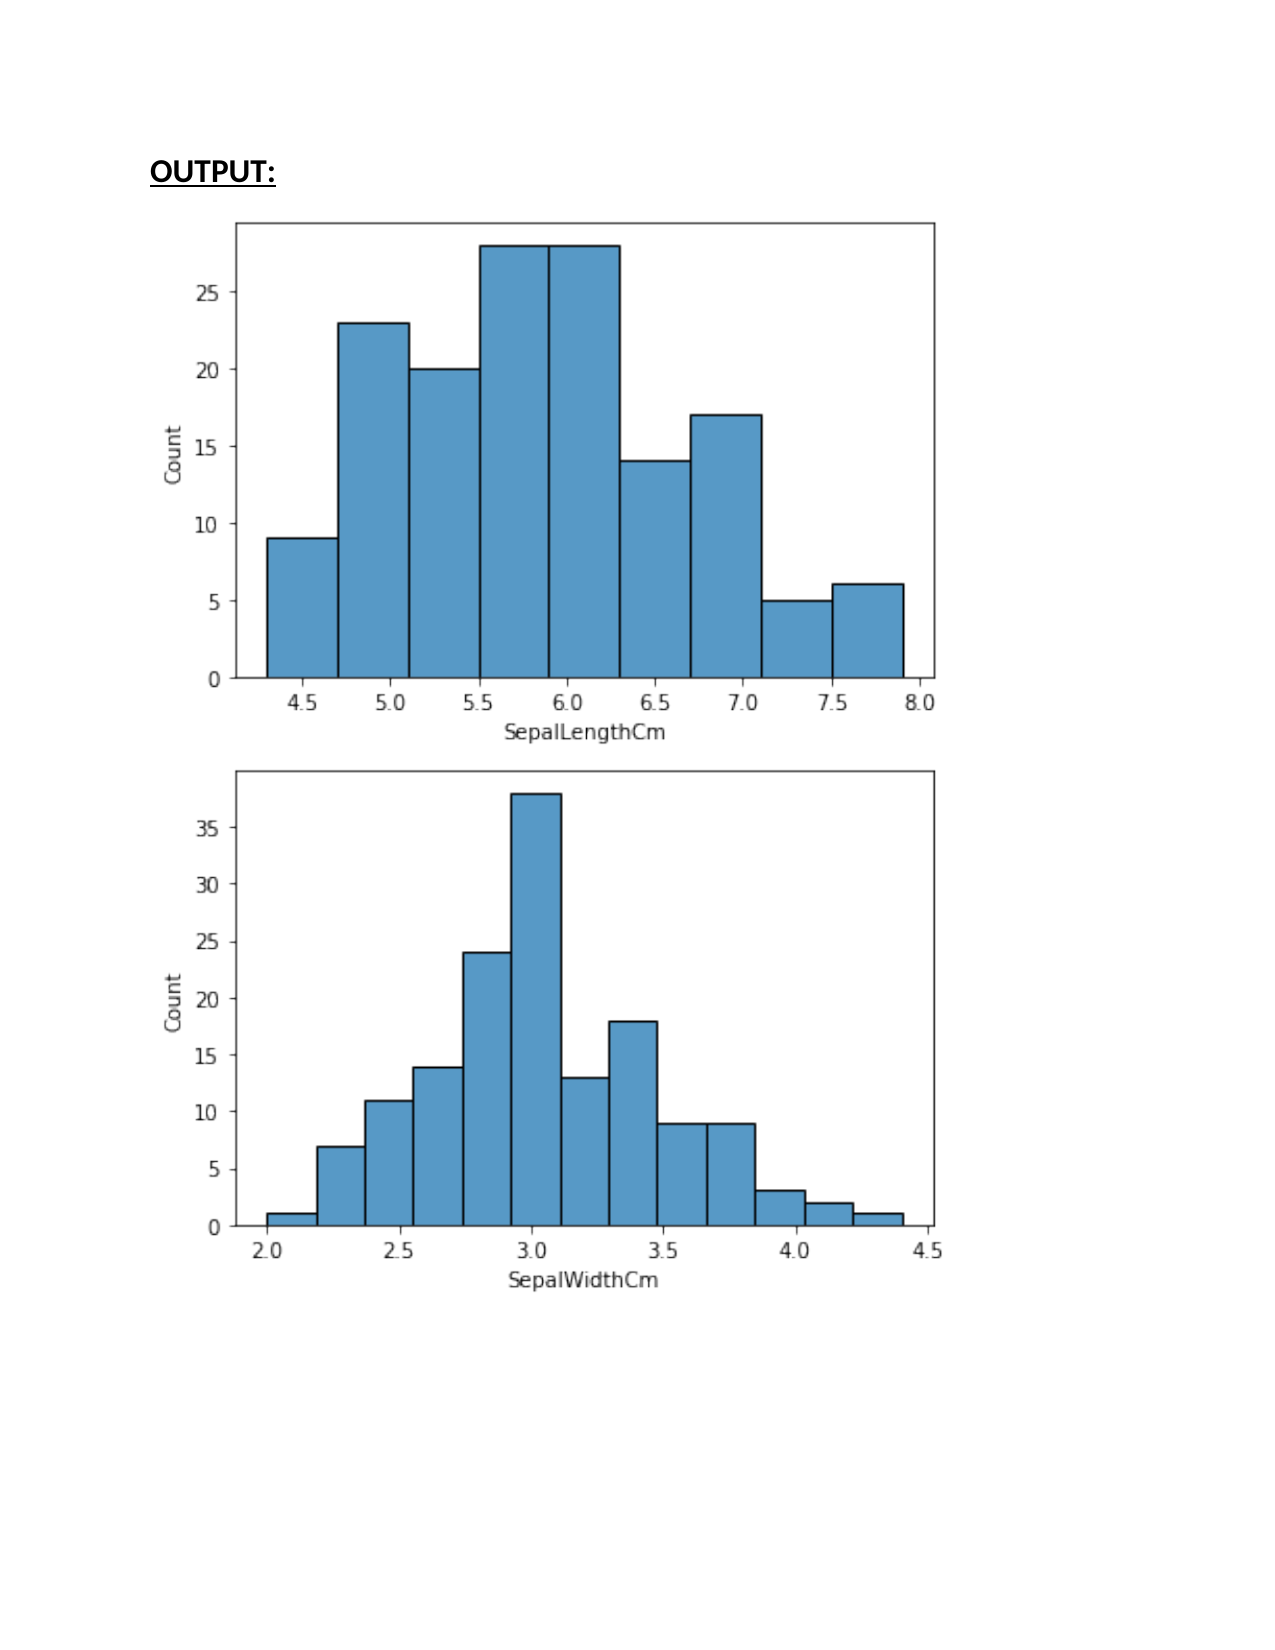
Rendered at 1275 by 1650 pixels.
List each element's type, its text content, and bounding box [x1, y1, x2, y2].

text OUTPUT: [150, 150, 1125, 191]
picture [150, 758, 959, 1305]
picture [150, 210, 951, 757]
